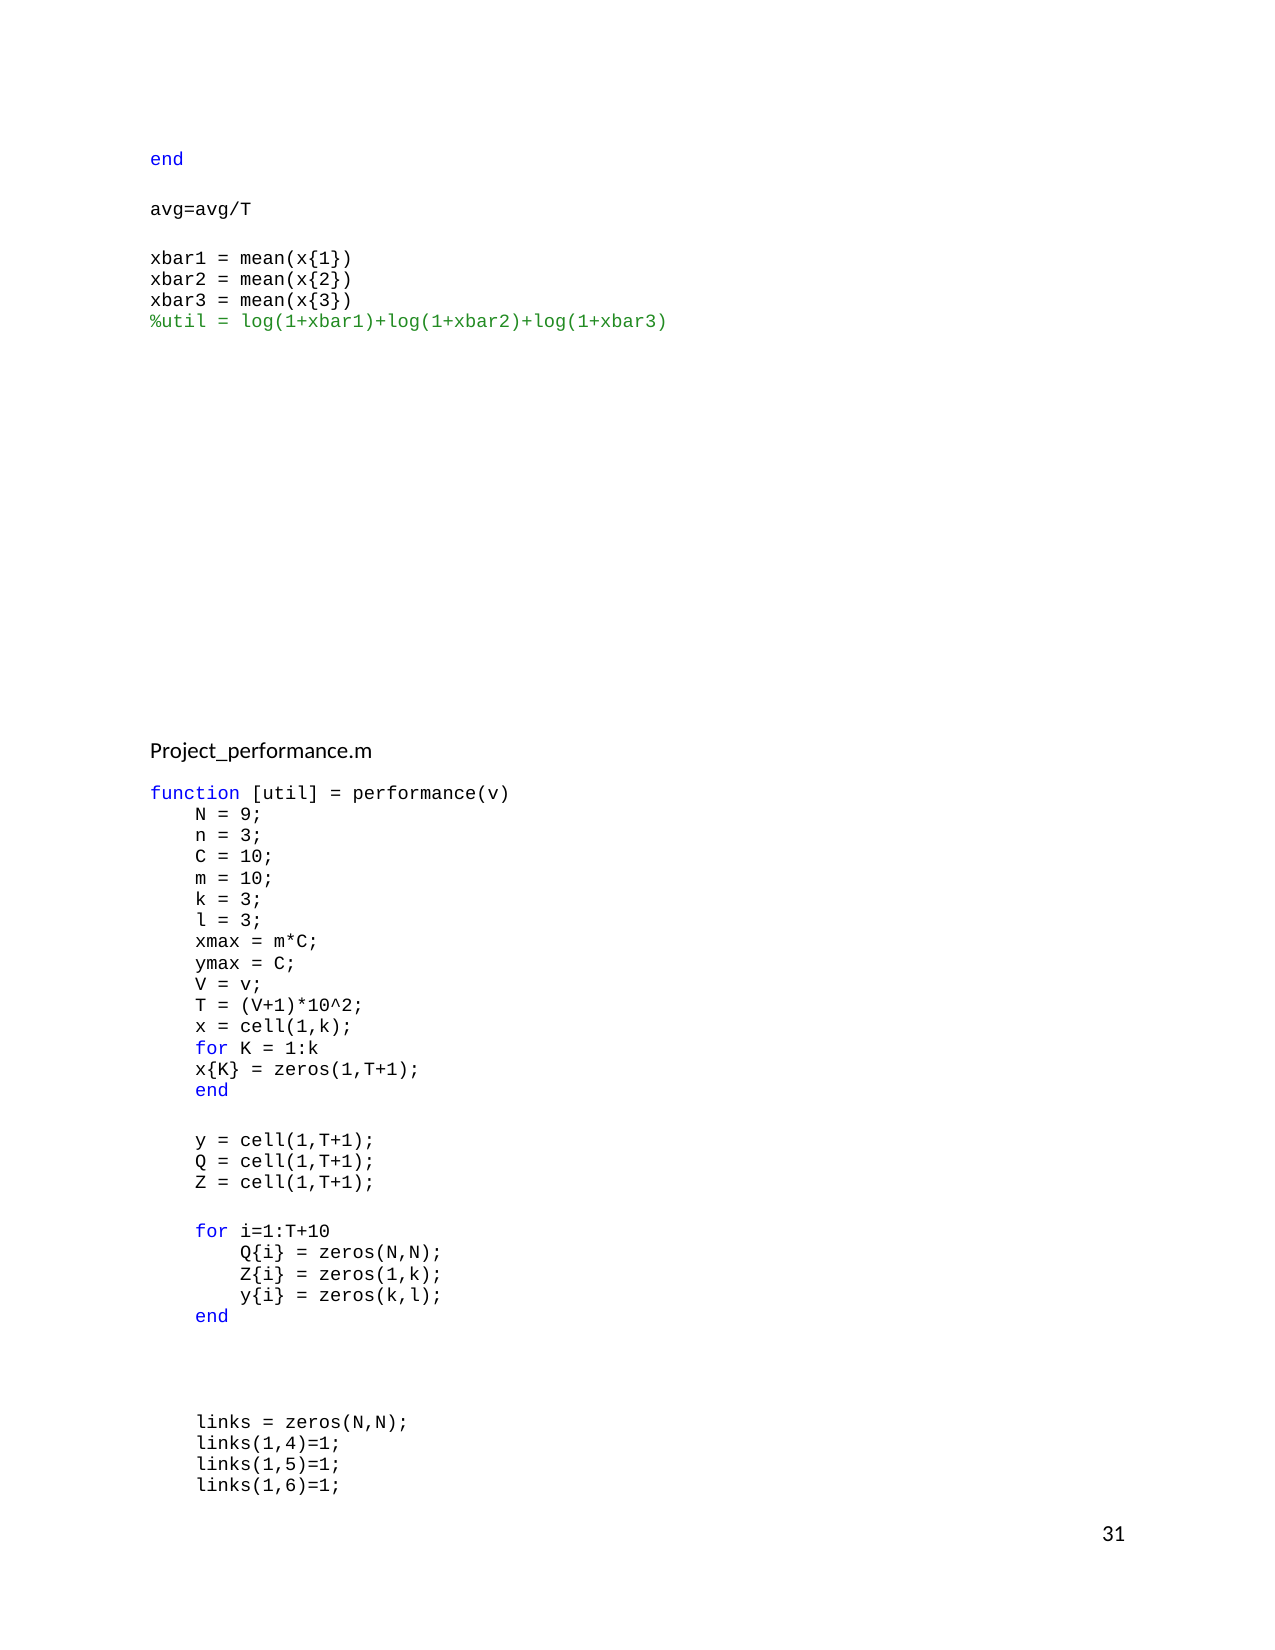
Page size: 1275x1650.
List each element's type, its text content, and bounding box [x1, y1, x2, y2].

text for i=1:T+10 [150, 1222, 1125, 1243]
text end [150, 1081, 1125, 1102]
text xbar2 = mean(x{2}) [150, 270, 1125, 291]
text xmax = m*C; [150, 932, 1125, 953]
text Project_performance.m [150, 737, 1125, 765]
text C = 10; [150, 847, 1125, 868]
text links(1,4)=1; [150, 1434, 1125, 1455]
text links = zeros(N,N); [150, 1412, 1125, 1434]
text y{i} = zeros(k,l); [150, 1286, 1125, 1307]
text Z = cell(1,T+1); [150, 1173, 1125, 1194]
text links(1,6)=1; [150, 1476, 1125, 1497]
text for K = 1:k [150, 1038, 1125, 1060]
text links(1,5)=1; [150, 1455, 1125, 1476]
text y = cell(1,T+1); [150, 1130, 1125, 1152]
text Z{i} = zeros(1,k); [150, 1264, 1125, 1286]
text x{K} = zeros(1,T+1); [150, 1060, 1125, 1081]
text T = (V+1)*10^2; [150, 996, 1125, 1017]
text avg=avg/T [150, 199, 1125, 221]
text end [150, 150, 1125, 171]
text function [util] = performance(v) [150, 783, 1125, 805]
text N = 9; [150, 805, 1125, 826]
text xbar1 = mean(x{1}) [150, 248, 1125, 270]
text end [150, 1307, 1125, 1328]
text n = 3; [150, 826, 1125, 847]
text V = v; [150, 975, 1125, 996]
text m = 10; [150, 868, 1125, 890]
text xbar3 = mean(x{3}) [150, 291, 1125, 312]
text l = 3; [150, 911, 1125, 932]
text x = cell(1,k); [150, 1017, 1125, 1038]
text k = 3; [150, 890, 1125, 911]
text Q = cell(1,T+1); [150, 1152, 1125, 1173]
text %util = log(1+xbar1)+log(1+xbar2)+log(1+xbar3) [150, 312, 1125, 333]
text Q{i} = zeros(N,N); [150, 1243, 1125, 1264]
text ymax = C; [150, 953, 1125, 975]
